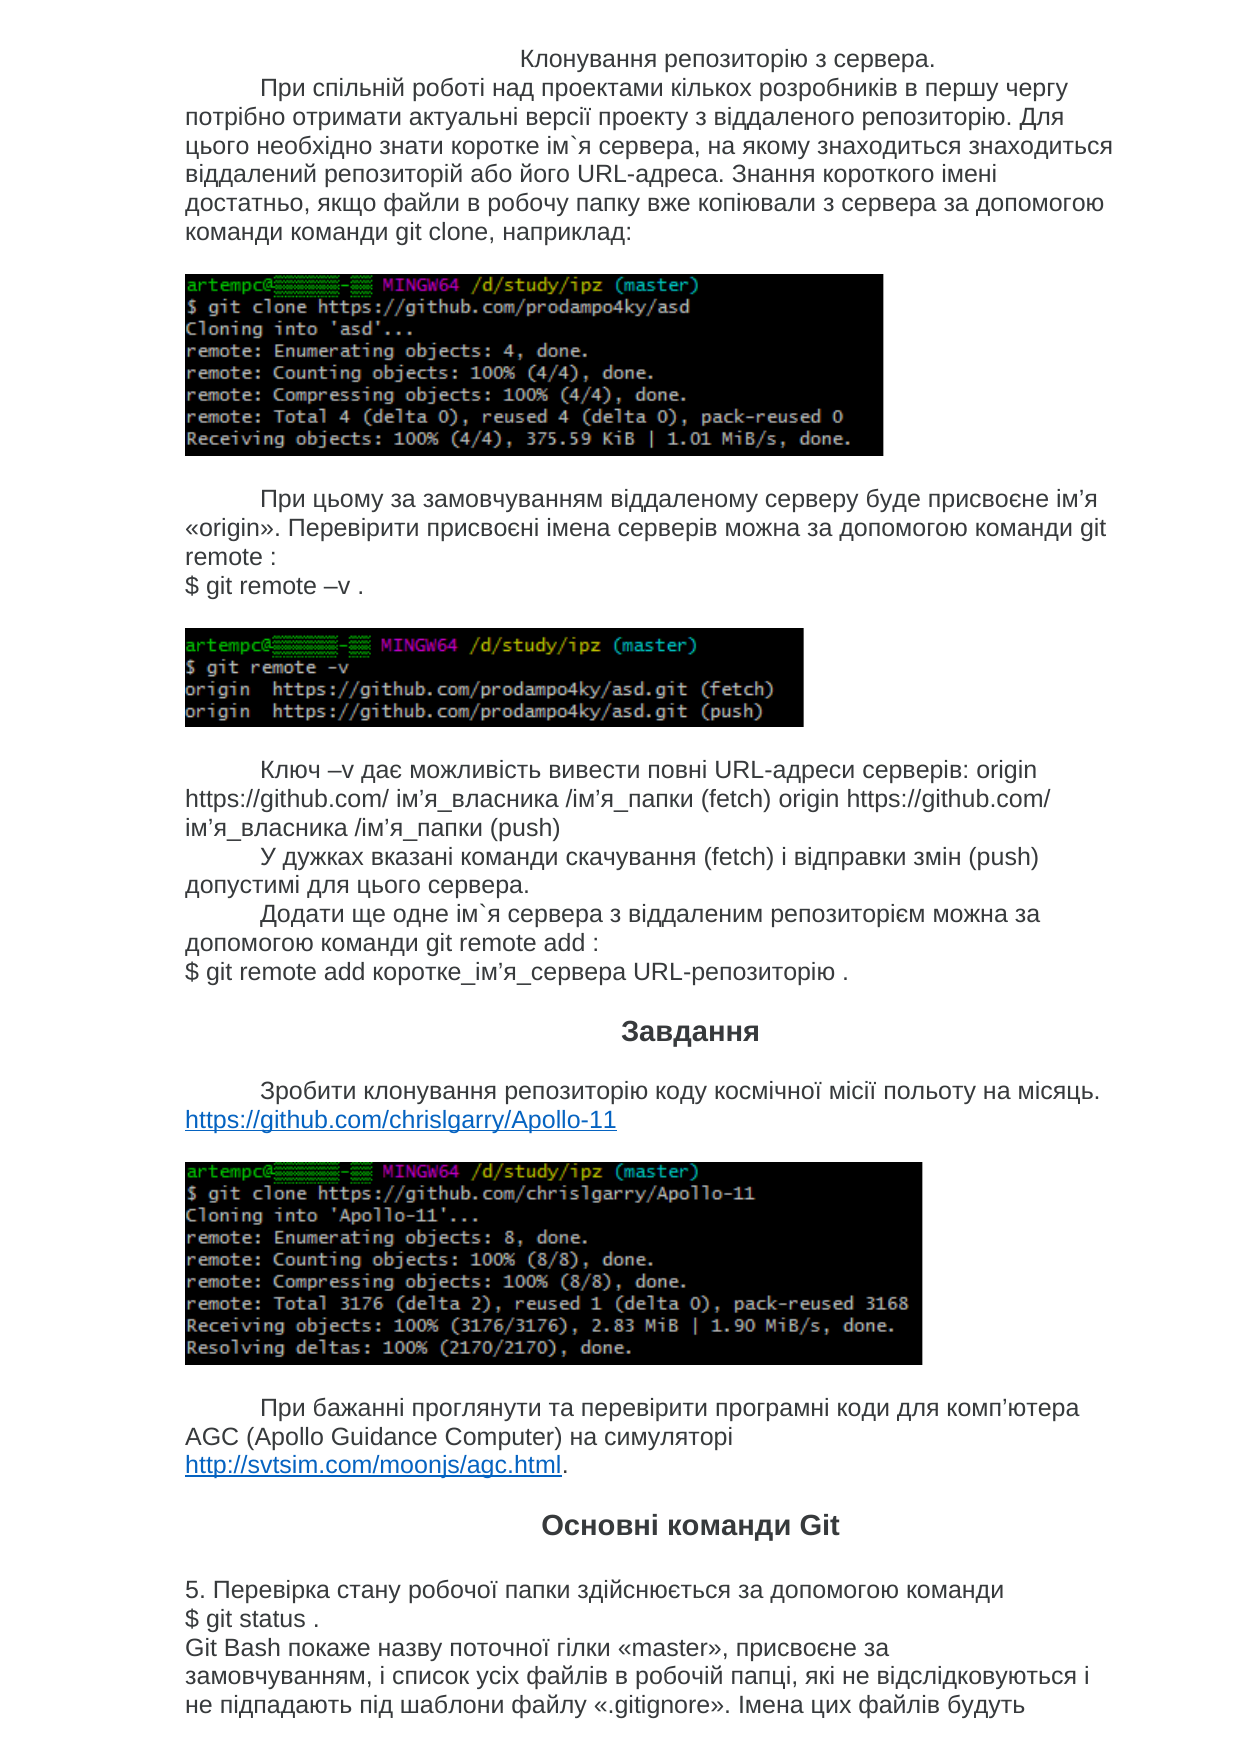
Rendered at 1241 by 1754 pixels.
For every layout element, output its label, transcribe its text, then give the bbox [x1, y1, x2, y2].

picture [185, 1162, 923, 1365]
text Основні команди Git [185, 1508, 1196, 1541]
text Зробити клонування репозиторію коду космічної місії польоту на місяць. [186, 1076, 1196, 1105]
text remote : [185, 542, 1196, 571]
text При спільній роботі над проектами кількох розробників в першу чергу [186, 73, 1196, 102]
text AGC (Apollo Guidance Computer) на симуляторі [185, 1422, 1196, 1450]
text команди команди git clone, наприклад: [185, 217, 1196, 246]
text https://github.com/chrislgarry/Apollo-11 [185, 1105, 1196, 1134]
text Ключ –v дає можливість вивести повні URL-адреси серверів: origin [186, 755, 1196, 784]
text Завдання [185, 1014, 1196, 1048]
text Git Bash покаже назву поточної гілки «master», присвоєне за [185, 1632, 1196, 1661]
text не підпадають під шаблони файлу «.gitignore». Імена цих файлів будуть [185, 1690, 1196, 1719]
text «origin». Перевірити присвоєні імена серверів можна за допомогою команди git [185, 513, 1196, 542]
text ім’я_власника /ім’я_папки (push) [185, 813, 1196, 842]
text потрібно отримати актуальні версії проекту з віддаленого репозиторію. Для [185, 102, 1196, 131]
text віддалений репозиторій або його URL-адреса. Знання короткого імені [185, 159, 1196, 188]
picture [185, 628, 804, 727]
text При цьому за замовчуванням віддаленому серверу буде присвоєне ім’я [186, 484, 1196, 513]
text замовчуванням, і список усіх файлів в робочій папці, які не відслідковуються і [185, 1661, 1196, 1690]
text цього необхідно знати коротке ім`я сервера, на якому знаходиться знаходиться [185, 131, 1196, 159]
text допустимі для цього сервера. [185, 870, 1196, 899]
picture [185, 274, 884, 456]
text https://github.com/ ім’я_власника /ім’я_папки (fetch) origin https://github.com/ [185, 784, 1196, 813]
text Клонування репозиторію з сервера. [186, 44, 1196, 73]
text $ git status . [185, 1604, 1196, 1632]
text достатньо, якщо файли в робочу папку вже копіювали з сервера за допомогою [185, 188, 1196, 217]
text $ git remote –v . [185, 571, 1196, 599]
text допомогою команди git remote add : [185, 928, 1196, 957]
text У дужках вказані команди скачування (fetch) і відправки змін (push) [186, 842, 1196, 870]
text $ git remote add коротке_ім’я_сервера URL-репозиторію . [185, 957, 1196, 985]
text 5. Перевірка стану робочої папки здійснюється за допомогою команди [185, 1575, 1196, 1604]
text При бажанні проглянути та перевірити програмні коди для комп’ютера [186, 1393, 1196, 1422]
text http://svtsim.com/moonjs/agc.html. [185, 1450, 1196, 1479]
text Додати ще одне ім`я сервера з віддаленим репозиторієм можна за [186, 899, 1196, 928]
